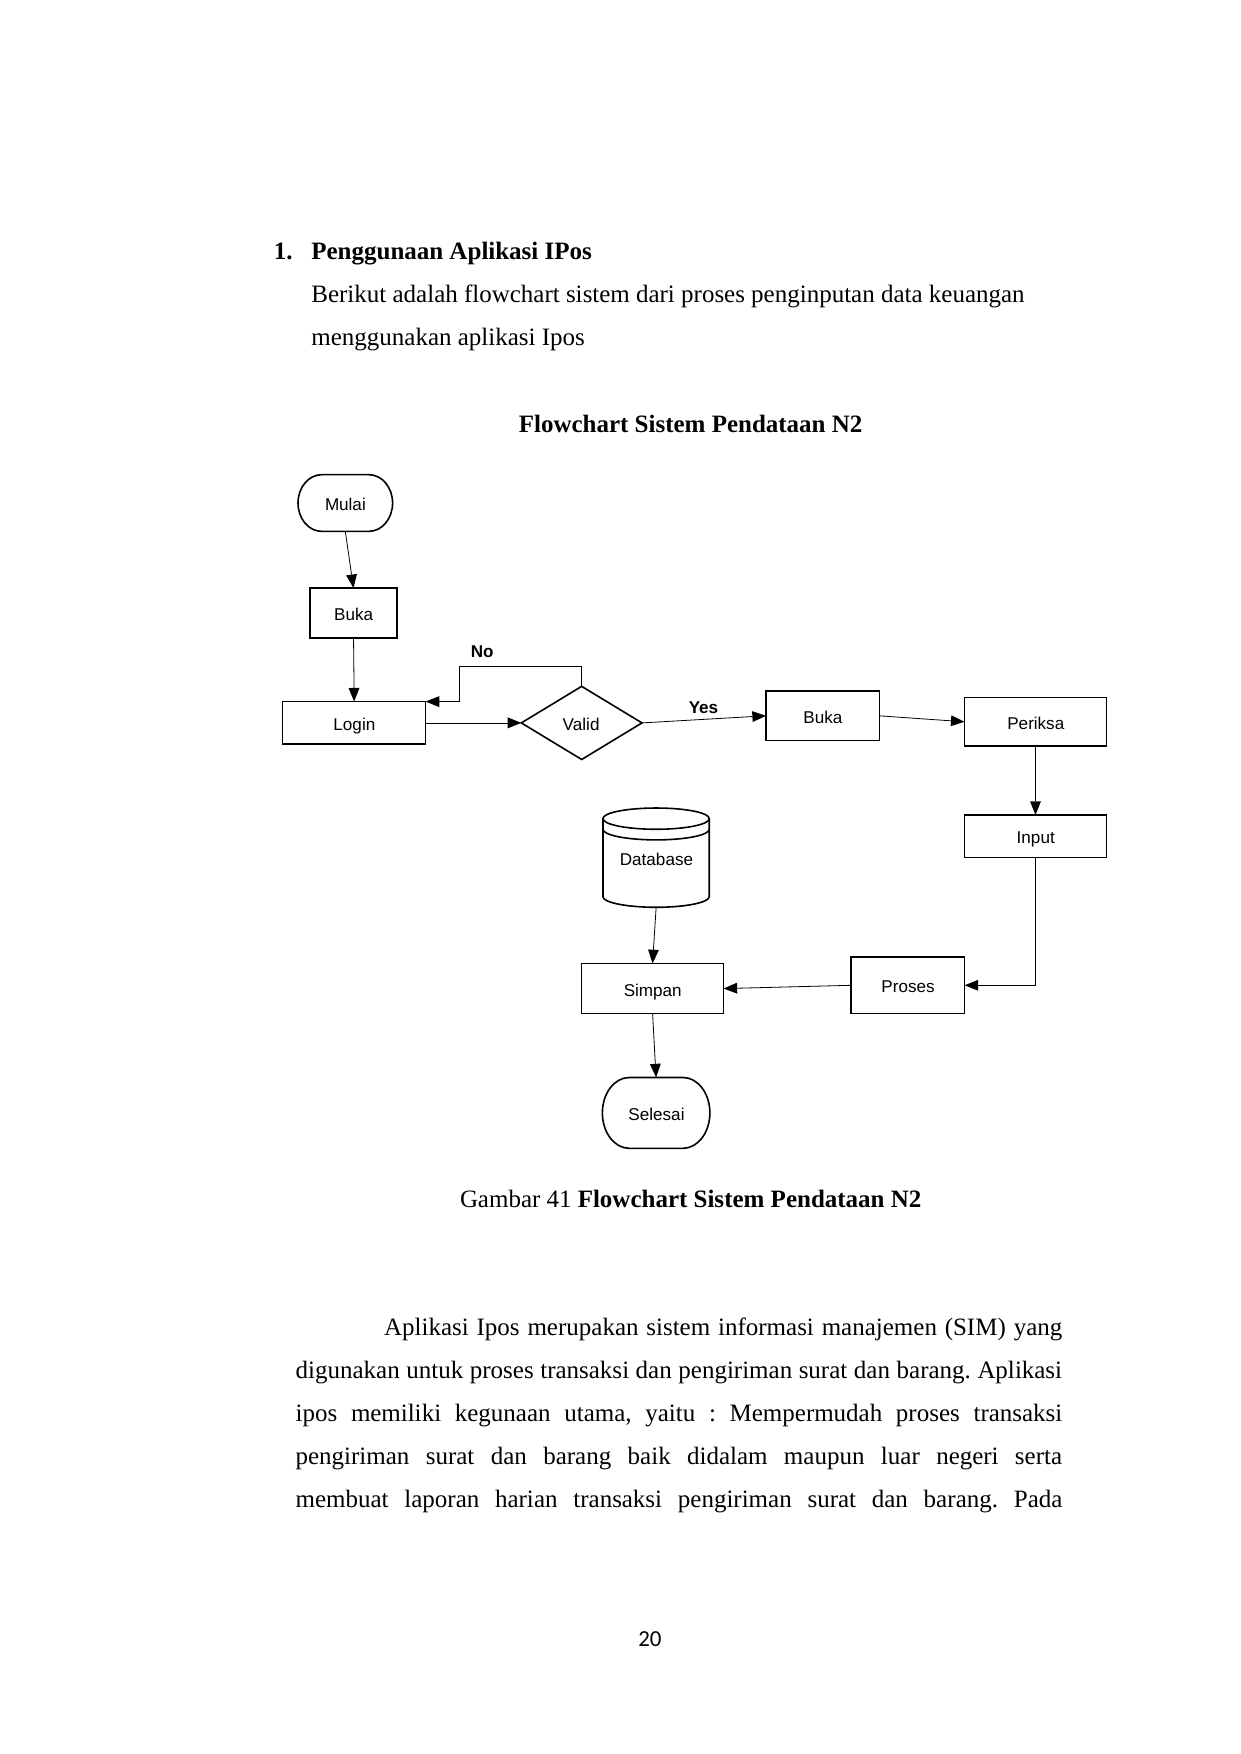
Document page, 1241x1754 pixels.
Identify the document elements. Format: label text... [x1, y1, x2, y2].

list Berikut adalah flowchart sistem dari proses penginputan data keuangan menggunakan aplikasi Ipos [311, 279, 1063, 351]
list Penggunaan Aplikasi IPos [274, 236, 1063, 265]
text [295, 1312, 1063, 1513]
list Flowchart Sistem Pendataan N2 [318, 409, 1063, 437]
list Gambar 41 Flowchart Sistem Pendataan N2 [318, 1184, 1063, 1213]
